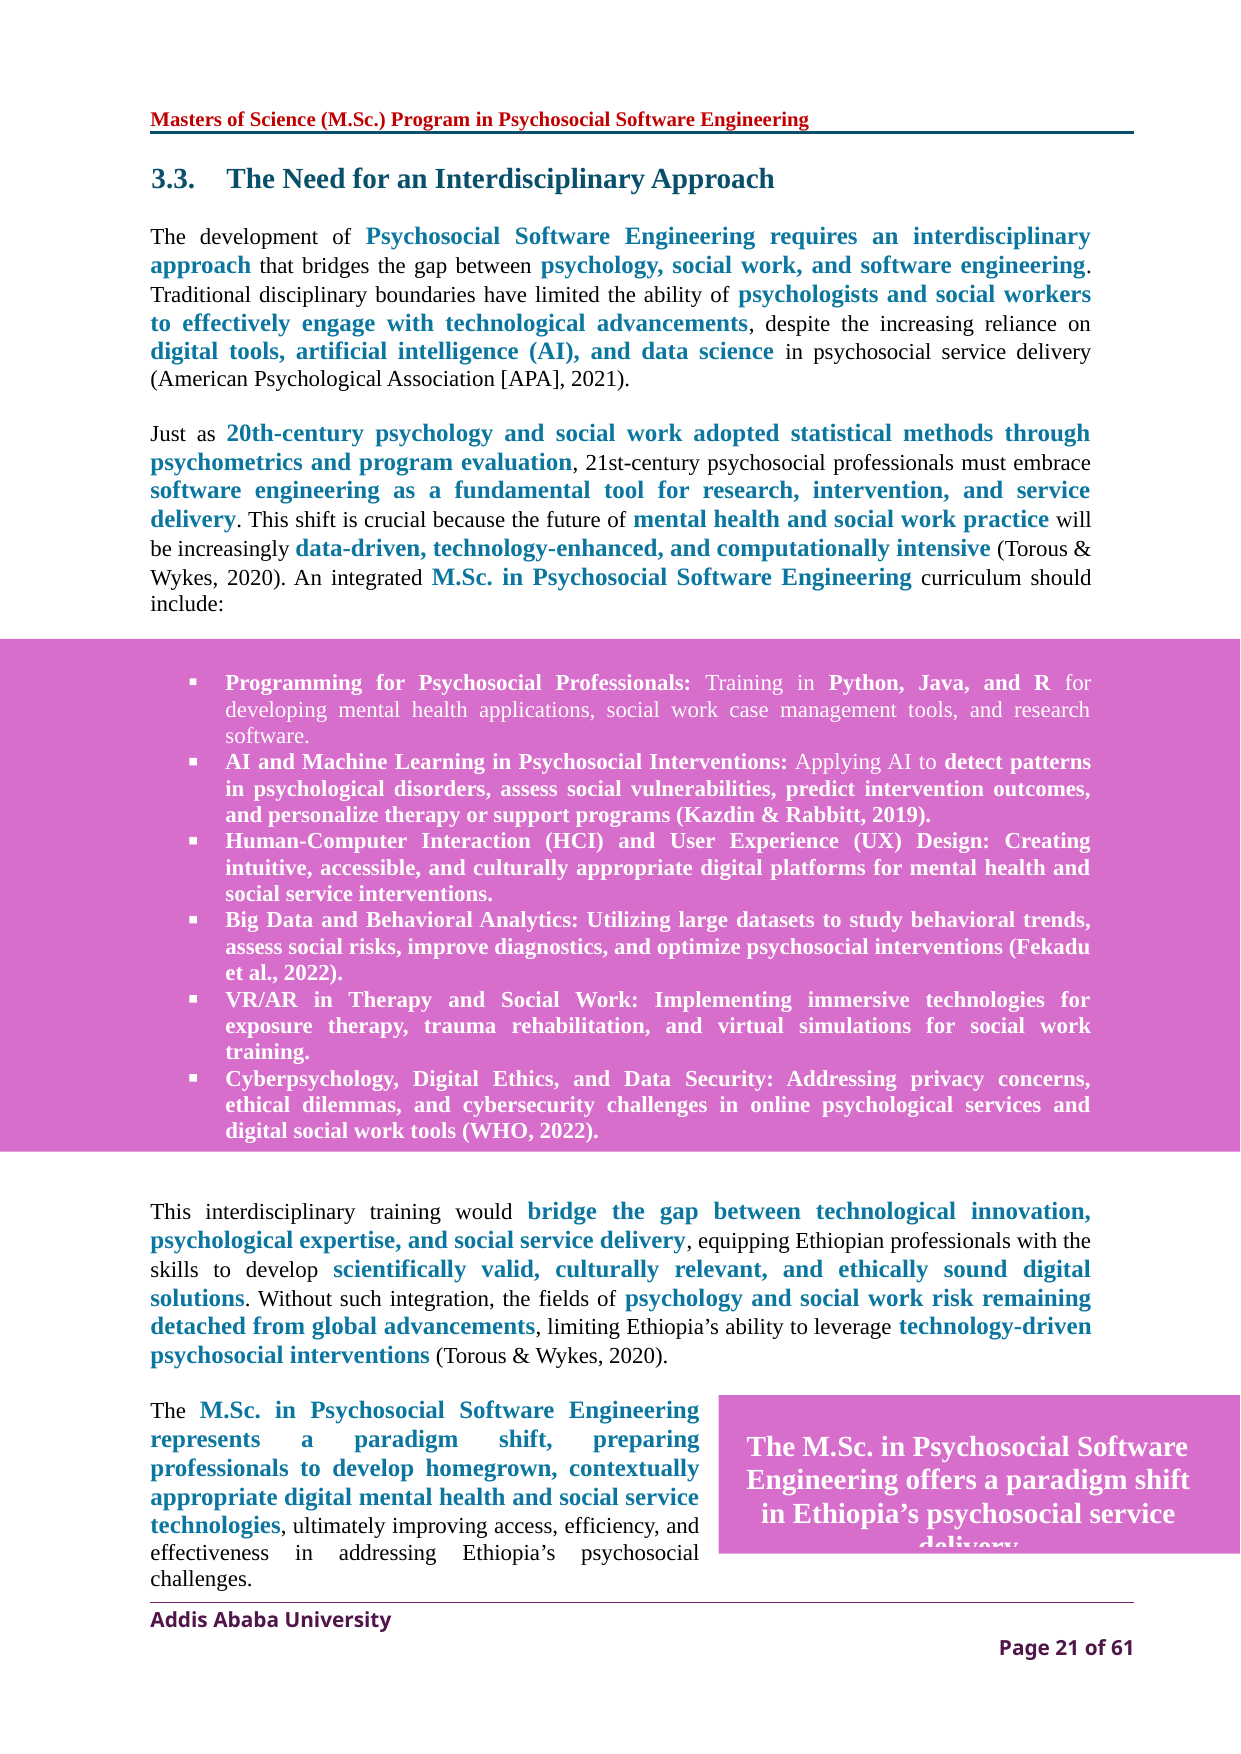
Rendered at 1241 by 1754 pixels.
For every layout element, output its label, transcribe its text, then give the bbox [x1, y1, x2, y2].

list Big Data and Behavioral Analytics: Utilizing large datasets to study behavioral trends, assess social risks, improve diagnostics, and optimize psychosocial interventions (Fekadu et al., 2022). [188, 907, 1092, 986]
subtitle The Need for an Interdisciplinary Approach [151, 161, 1092, 195]
text This interdisciplinary training would bridge the gap between technological innovation, psychological expertise, and social service delivery, equipping Ethiopian professionals with the skills to develop scientifically valid, culturally relevant, and ethically sound digital solutions. Without such integration, the fields of psychology and social work risk remaining detached from global advancements, limiting Ethiopia’s ability to leverage technology-driven psychosocial interventions (Torous & Wykes, 2020). [150, 1196, 1092, 1369]
list Human-Computer Interaction (HCI) and User Experience (UX) Design: Creating intuitive, accessible, and culturally appropriate digital platforms for mental health and social service interventions. [188, 827, 1092, 907]
list Programming for Psychosocial Professionals: Training in Python, Java, and R for developing mental health applications, social work case management tools, and research software. [188, 669, 1092, 748]
text The M.Sc. in Psychosocial Software Engineering represents a paradigm shift, preparing professionals to develop homegrown, contextually appropriate digital mental health and social service technologies, ultimately improving access, efficiency, and effectiveness in addressing Ethiopia’s psychosocial challenges. [150, 1395, 1092, 1592]
list Cyberpsychology, Digital Ethics, and Data Security: Addressing privacy concerns, ethical dilemmas, and cybersecurity challenges in online psychological services and digital social work tools (WHO, 2022). [188, 1065, 1092, 1144]
list AI and Machine Learning in Psychosocial Interventions: Applying AI to detect patterns in psychological disorders, assess social vulnerabilities, predict intervention outcomes, and personalize therapy or support programs (Kazdin & Rabbitt, 2019). [188, 748, 1092, 827]
text The development of Psychosocial Software Engineering requires an interdisciplinary approach that bridges the gap between psychology, social work, and software engineering. Traditional disciplinary boundaries have limited the ability of psychologists and social workers to effectively engage with technological advancements, despite the increasing reliance on digital tools, artificial intelligence (AI), and data science in psychosocial service delivery (American Psychological Association [APA], 2021). [150, 221, 1092, 391]
text Just as 20th-century psychology and social work adopted statistical methods through psychometrics and program evaluation, 21st-century psychosocial professionals must embrace software engineering as a fundamental tool for research, intervention, and service delivery. This shift is crucial because the future of mental health and social work practice will be increasingly data-driven, technology-enhanced, and computationally intensive (Torous & Wykes, 2020). An integrated M.Sc. in Psychosocial Software Engineering curriculum should include: [150, 418, 1092, 617]
list VR/AR in Therapy and Social Work: Implementing immersive technologies for exposure therapy, trauma rehabilitation, and virtual simulations for social work training. [188, 986, 1092, 1065]
